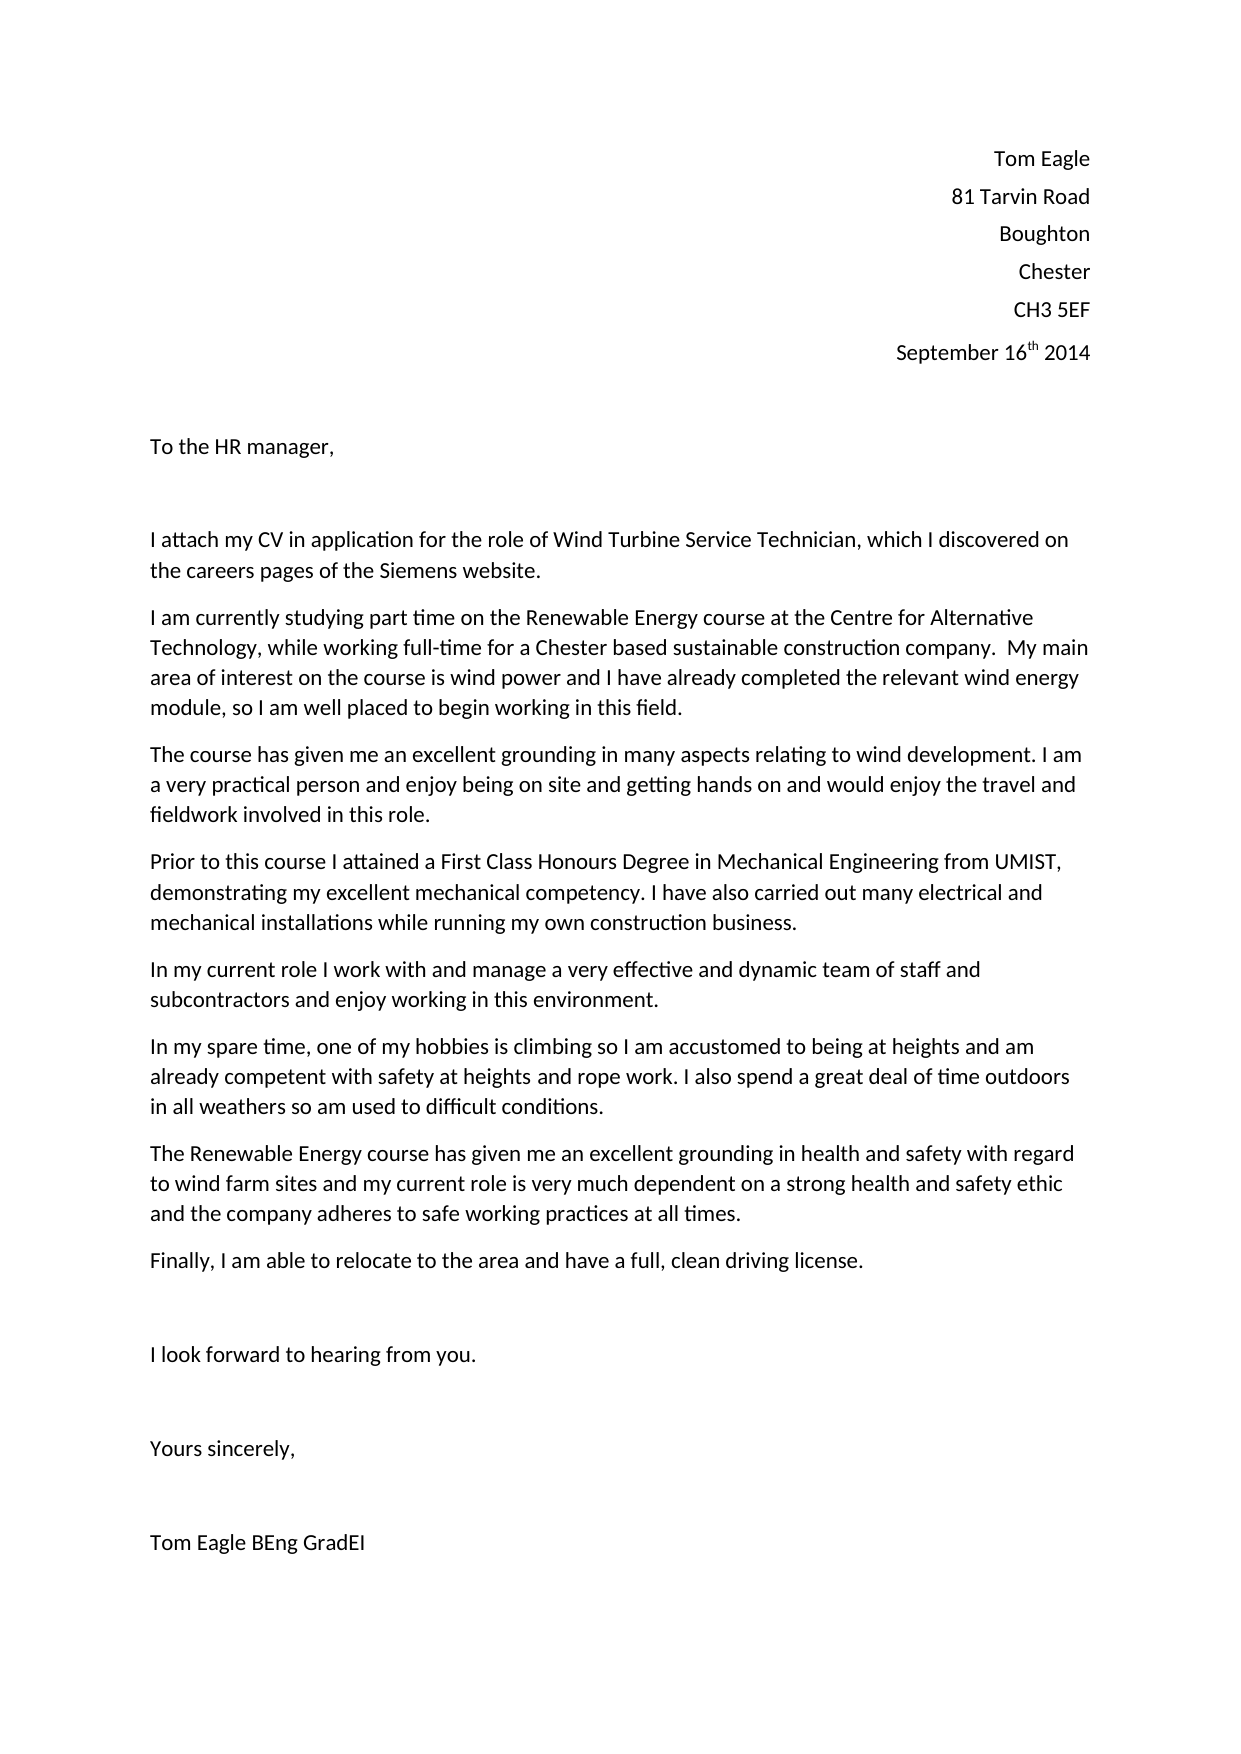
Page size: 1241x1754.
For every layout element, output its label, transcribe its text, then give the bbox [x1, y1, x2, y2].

text CH3 5EF [150, 300, 1090, 321]
text I look forward to hearing from you. [150, 1340, 1090, 1368]
text Tom Eagle BEng GradEI [150, 1528, 1090, 1556]
text Boughton [150, 225, 1090, 246]
text Tom Eagle [150, 150, 1090, 171]
text To the HR manager, [150, 432, 1090, 460]
text In my current role I work with and manage a very effective and dynamic team of staff and subcontractors and enjoy working in this environment. [150, 955, 1090, 1013]
text I attach my CV in application for the role of Wind Turbine Service Technician, which I discovered on the careers pages of the Siemens website. [150, 526, 1090, 584]
text Chester [150, 263, 1090, 284]
text Finally, I am able to relocate to the area and have a full, clean driving license. [150, 1246, 1090, 1274]
text I am currently studying part time on the Renewable Energy course at the Centre for Alternative Technology, while working full-time for a Chester based sustainable construction company. My main area of interest on the course is wind power and I have already completed the relevant wind energy module, so I am well placed to begin working in this field. [150, 603, 1090, 721]
text 81 Tarvin Road [150, 188, 1090, 208]
text In my spare time, one of my hobbies is climbing so I am accustomed to being at heights and am already competent with safety at heights and rope work. I also spend a great deal of time outdoors in all weathers so am used to difficult conditions. [150, 1032, 1090, 1120]
text Yours sincerely, [150, 1434, 1090, 1462]
text Prior to this course I attained a First Class Honours Degree in Mechanical Engineering from UMIST, demonstrating my excellent mechanical competency. I have also carried out many electrical and mechanical installations while running my own construction business. [150, 847, 1090, 936]
text The course has given me an excellent grounding in many aspects relating to wind development. I am a very practical person and enjoy being on site and getting hands on and would enjoy the travel and fieldwork involved in this role. [150, 740, 1090, 828]
text September 16th 2014 [150, 338, 1090, 366]
text The Renewable Energy course has given me an excellent grounding in health and safety with regard to wind farm sites and my current role is very much dependent on a strong health and safety ethic and the company adheres to safe working practices at all times. [150, 1139, 1090, 1227]
